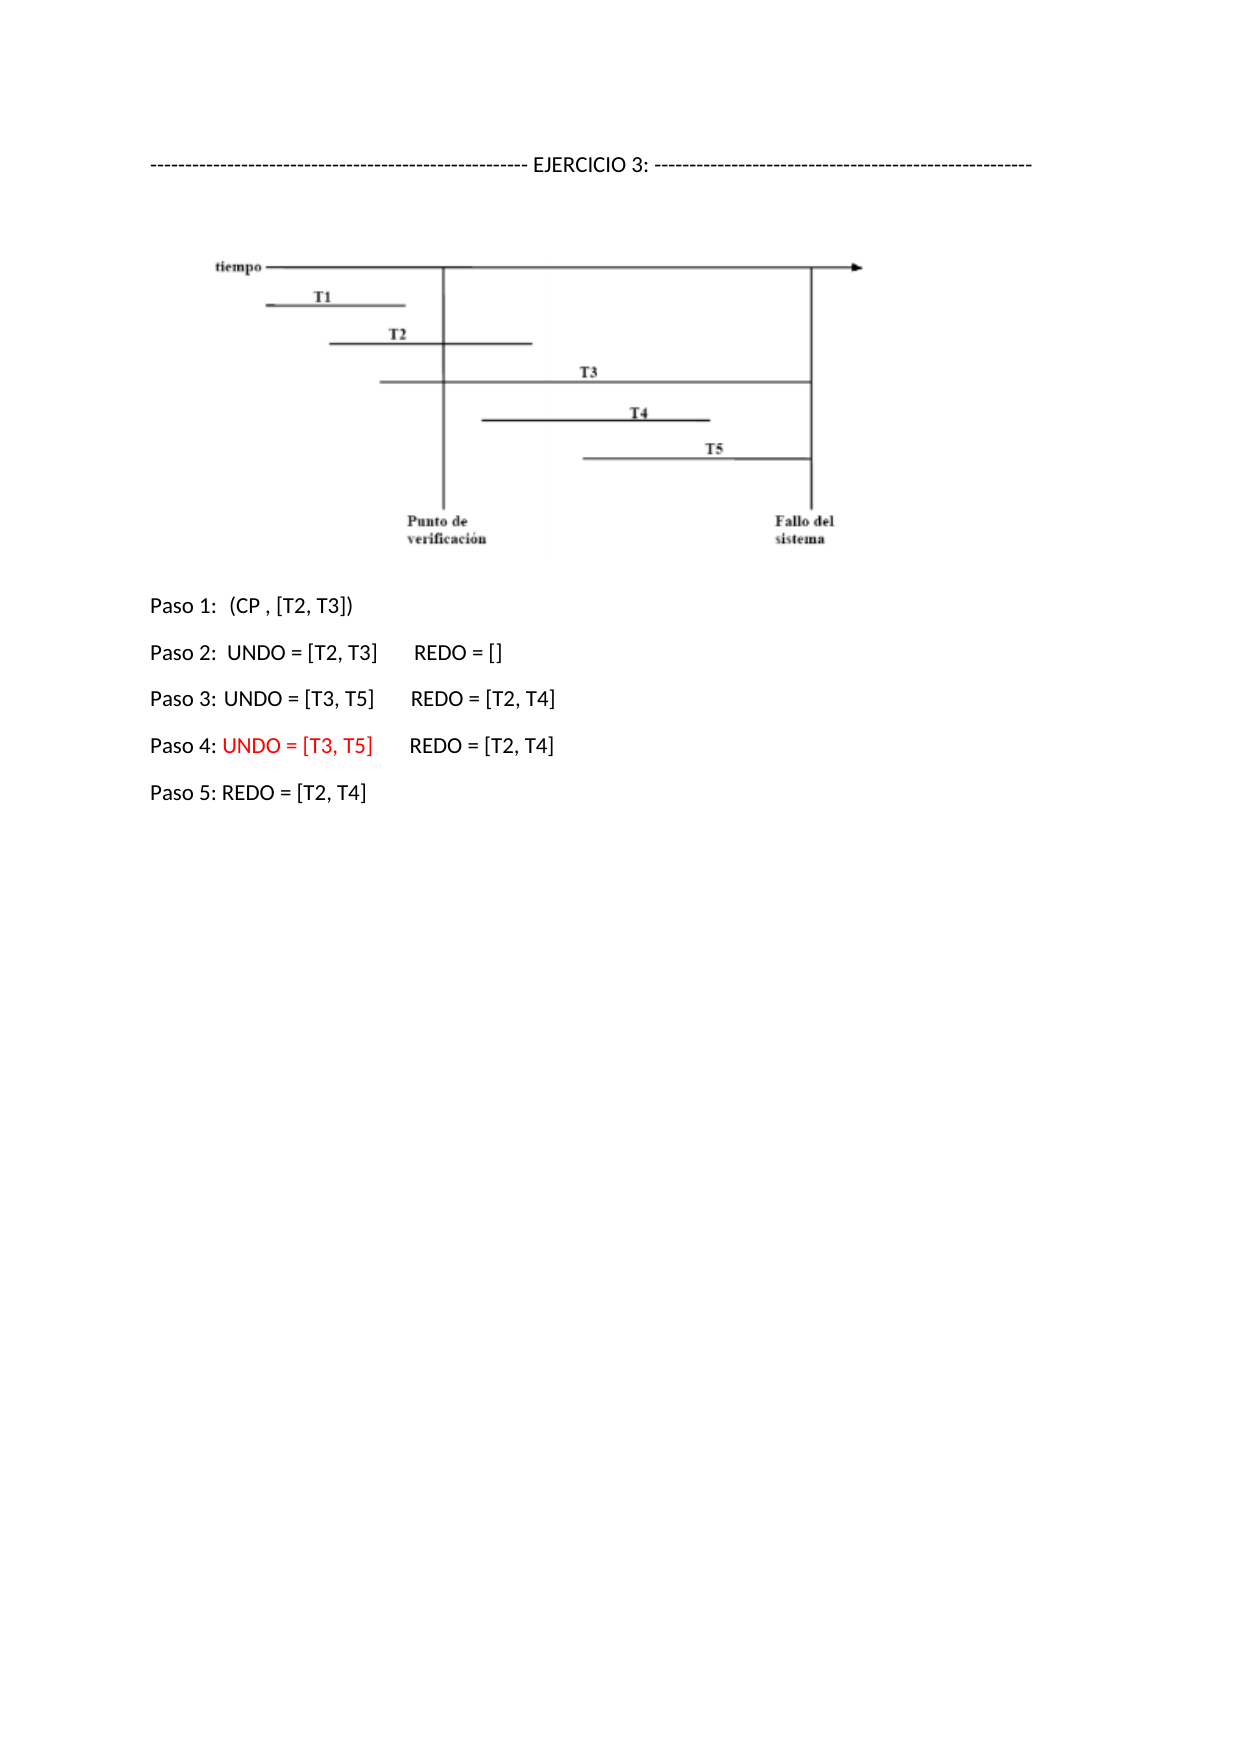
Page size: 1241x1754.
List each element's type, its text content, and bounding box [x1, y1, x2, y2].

text Paso 3: UNDO = [T3, T5] REDO = [T2, T4] [150, 684, 1090, 712]
text Paso 1: (CP , [T2, T3]) [150, 591, 1090, 619]
text Paso 4: UNDO = [T3, T5] REDO = [T2, T4] [150, 731, 1090, 759]
picture [150, 243, 930, 572]
text ------------------------------------------------------ EJERCICIO 3: ------------------------------------------------------ [150, 150, 1090, 178]
text Paso 2: UNDO = [T2, T3] REDO = [] [150, 638, 1090, 666]
text Paso 5: REDO = [T2, T4] [150, 778, 1090, 806]
